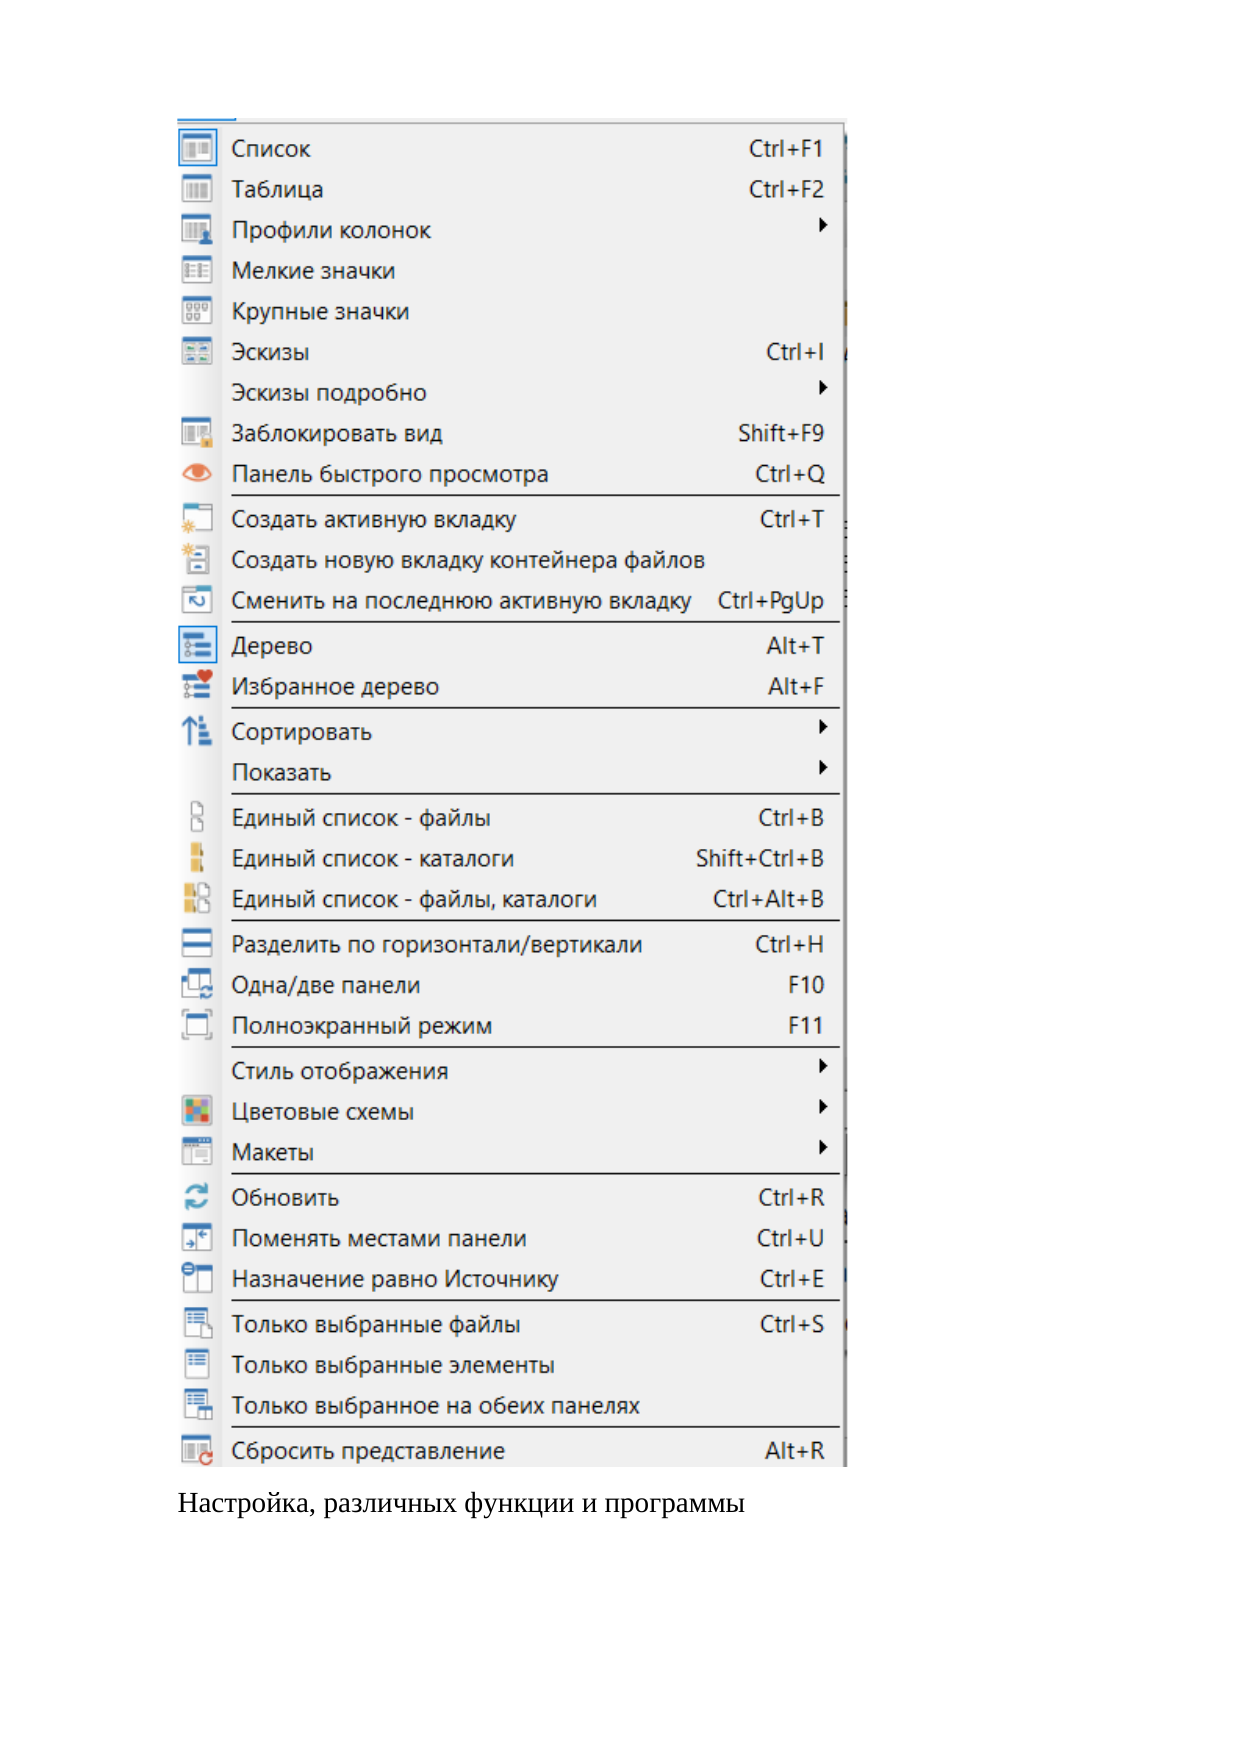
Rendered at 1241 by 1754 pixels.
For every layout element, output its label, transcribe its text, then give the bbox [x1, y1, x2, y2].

text Настройка, различных функции и программы [177, 1486, 1152, 1519]
picture [177, 118, 848, 1467]
